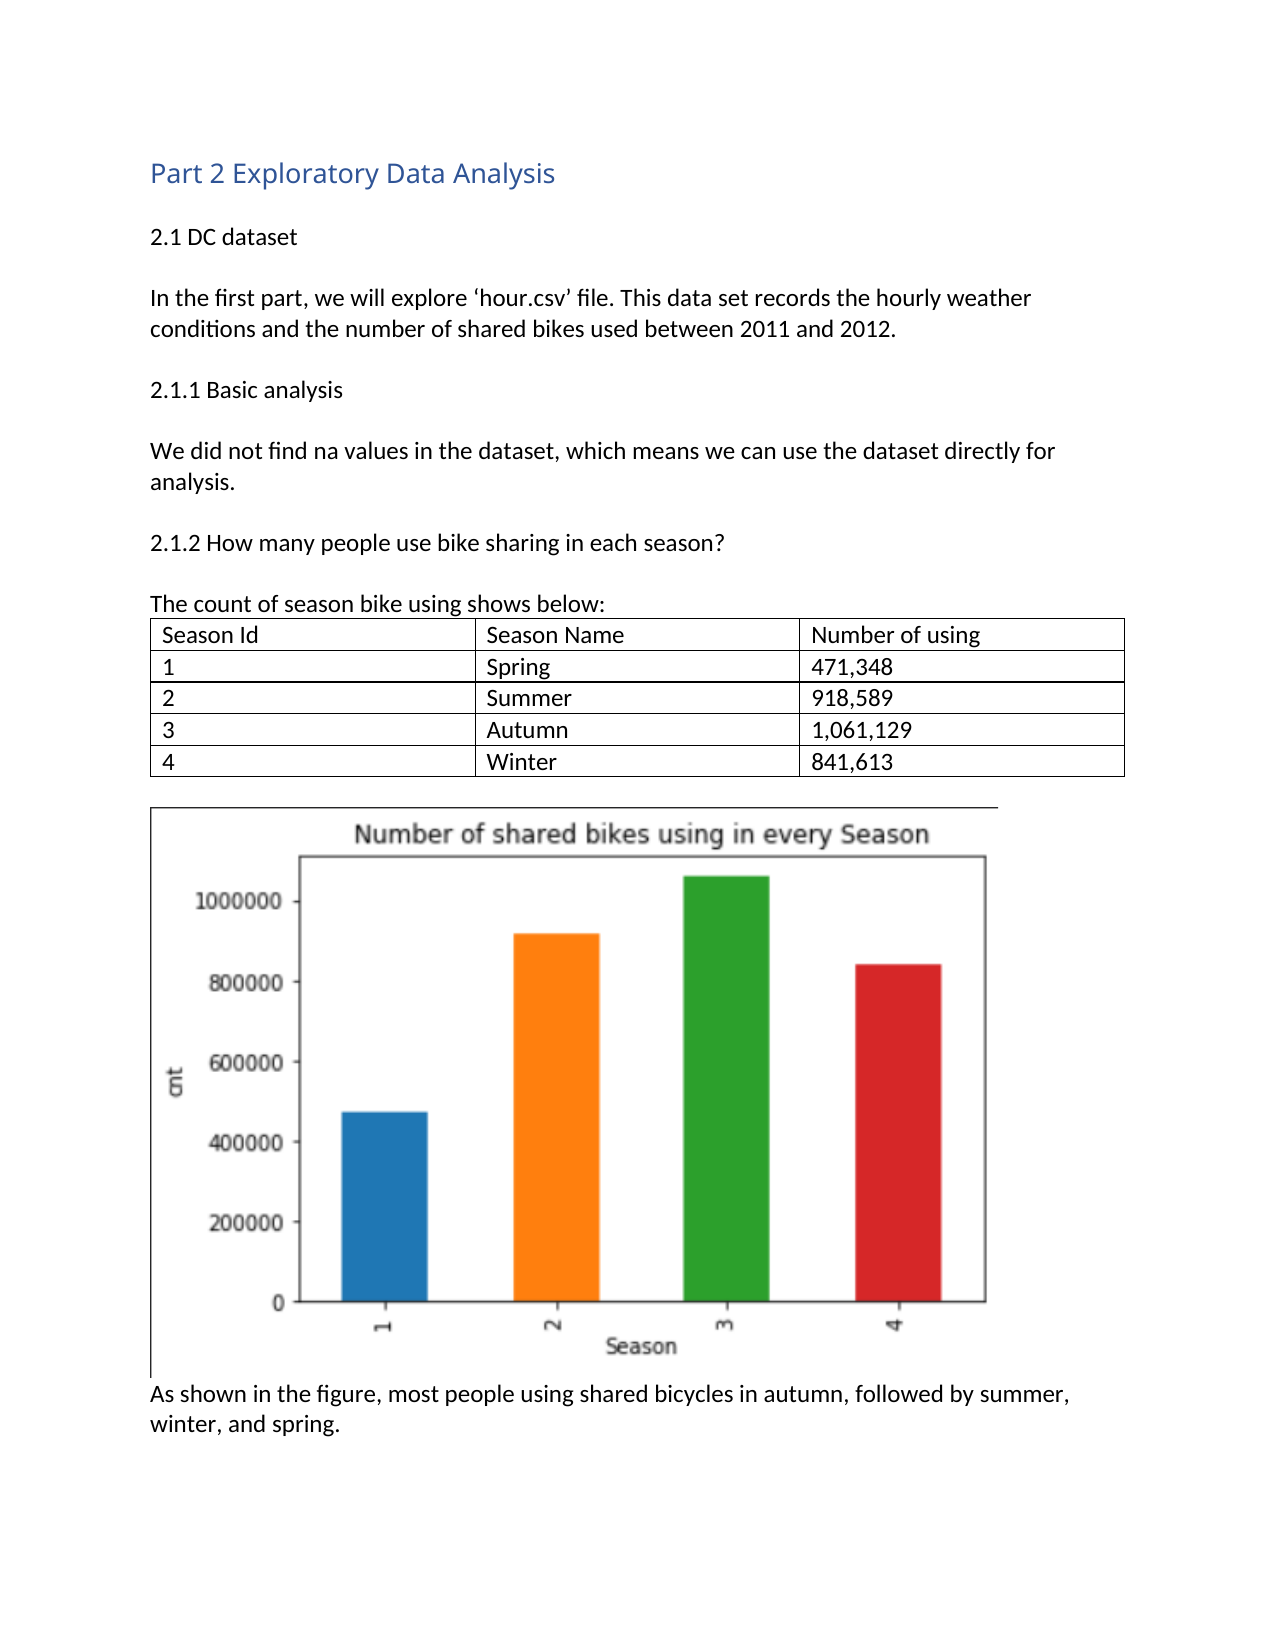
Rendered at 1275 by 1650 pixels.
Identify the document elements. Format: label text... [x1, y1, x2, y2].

text 2.1 DC dataset [150, 222, 1125, 252]
table_header Season Name [476, 619, 799, 650]
table_cell 3 [151, 714, 475, 744]
text 2.1.2 How many people use bike sharing in each season? [150, 527, 1125, 557]
table_cell Autumn [476, 714, 799, 744]
table_cell Spring [476, 651, 799, 681]
text 2.1.1 Basic analysis [150, 374, 1125, 405]
table_header Season Id [151, 619, 475, 650]
text The count of season bike using shows below: [150, 588, 1125, 618]
subtitle Part 2 Exploratory Data Analysis [150, 154, 1125, 191]
table_cell 918,589 [800, 683, 1124, 713]
text As shown in the figure, most people using shared bicycles in autumn, followed by summer, winter, and spring. [150, 1378, 1125, 1439]
table_cell Winter [476, 746, 799, 776]
table_cell 2 [151, 683, 475, 713]
table_cell 471,348 [800, 651, 1124, 681]
table_cell 841,613 [800, 746, 1124, 776]
picture [150, 807, 999, 1378]
table_cell 4 [151, 746, 475, 776]
table_cell 1 [151, 651, 475, 681]
text In the first part, we will explore ‘hour.csv’ file. This data set records the hourly weather conditions and the number of shared bikes used between 2011 and 2012. [150, 283, 1125, 344]
table_cell 1,061,129 [800, 714, 1124, 744]
text We did not find na values in the dataset, which means we can use the dataset directly for analysis. [150, 435, 1125, 496]
table_header Number of using [800, 619, 1124, 650]
table_cell Summer [476, 683, 799, 713]
